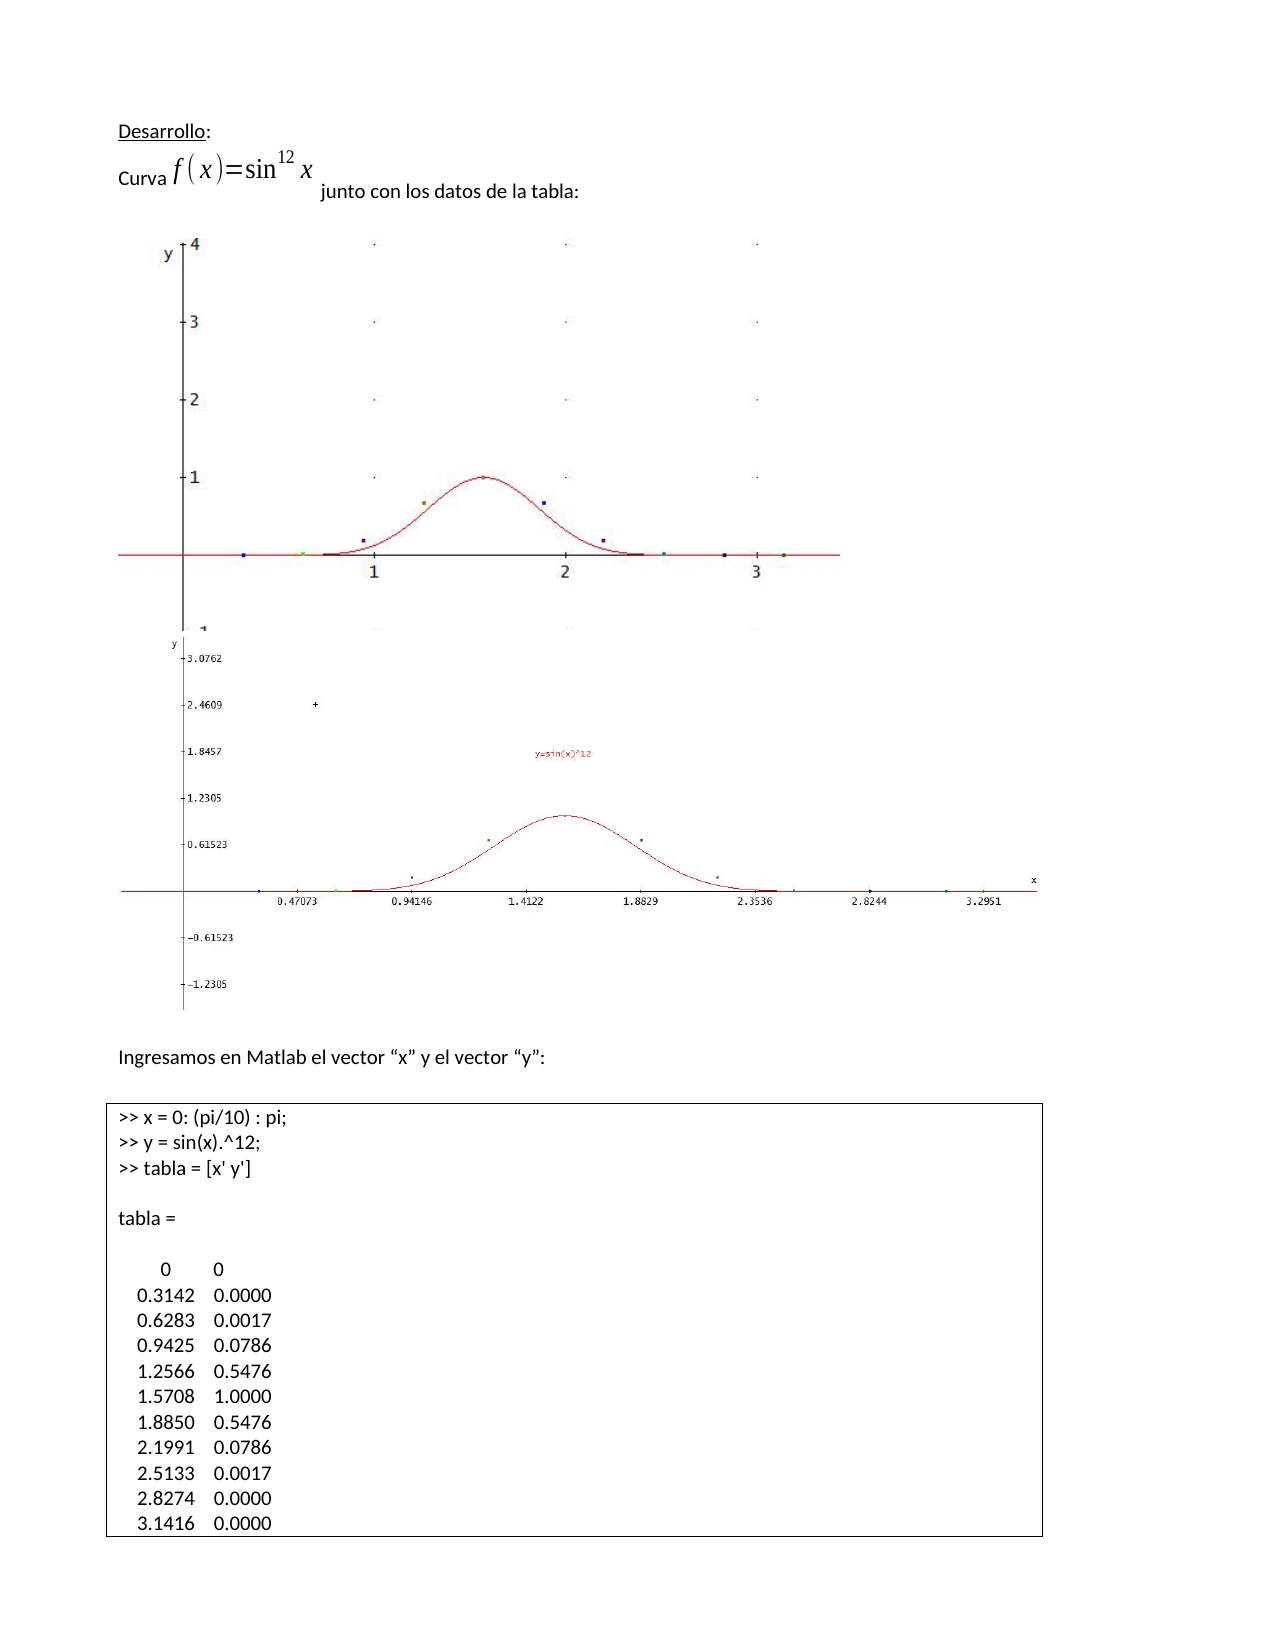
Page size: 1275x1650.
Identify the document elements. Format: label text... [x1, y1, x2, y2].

text Curva junto con los datos de la tabla: [118, 147, 1216, 203]
table_header >> x = 0: (pi/10) : pi; >> y = sin(x).^12; >> tabla = [x' y'] tabla = 0 0 0.3142 0.0000 0.6283 0.0017 0.9425 0.0786 1.2566 0.5476 1.5708 1.0000 1.8850 0.5476 2.1991 0.0786 2.5133 0.0017 2.8274 0.0000 3.1416 0.0000 [107, 1104, 1042, 1536]
picture [118, 634, 1039, 1012]
text Ingresamos en Matlab el vector “x” y el vector “y”: [118, 1044, 1216, 1070]
picture [118, 238, 840, 631]
text Desarrollo: [118, 118, 1216, 143]
